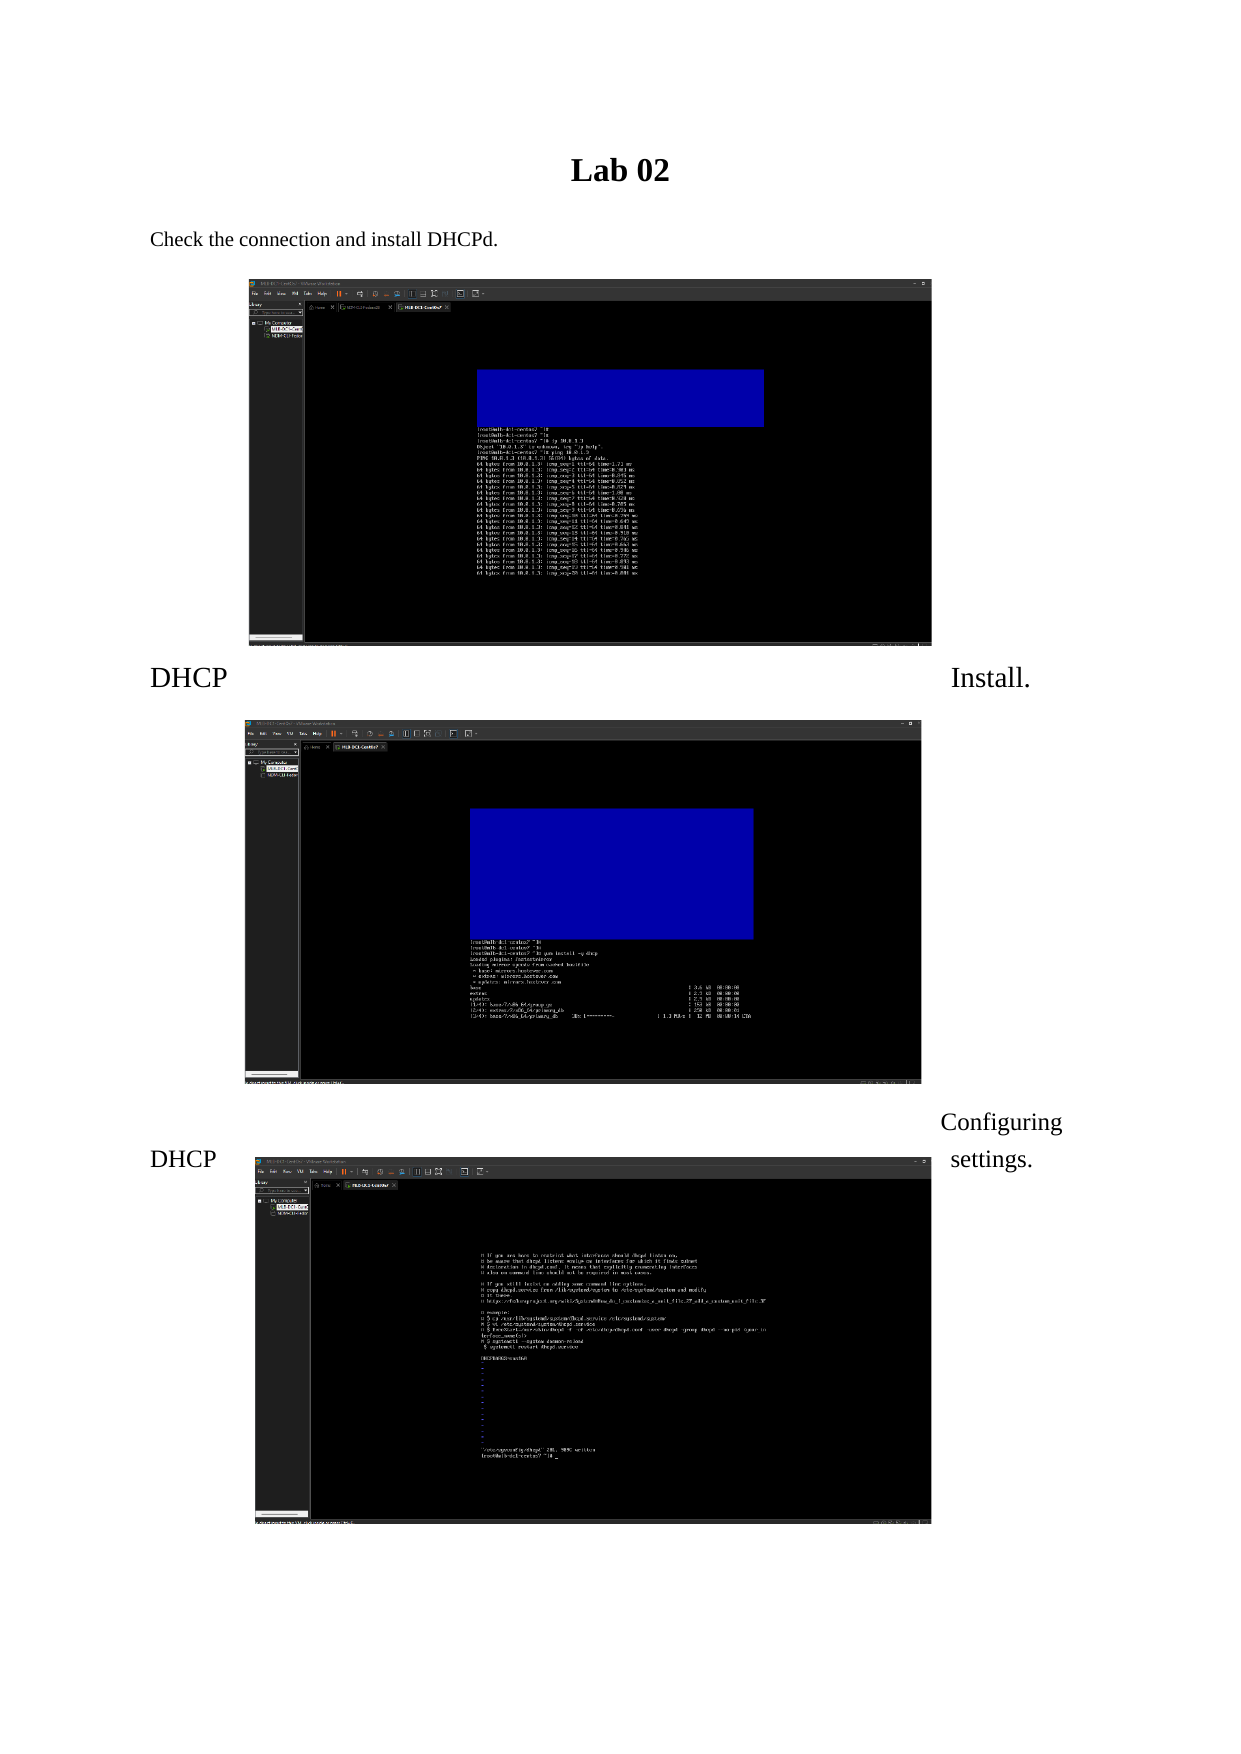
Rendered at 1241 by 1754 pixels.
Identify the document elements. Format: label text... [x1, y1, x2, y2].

text DHCP Install. [150, 656, 1090, 693]
text Configuring DHCP settings. [150, 1098, 1090, 1173]
picture [243, 720, 922, 1083]
picture [253, 1157, 931, 1523]
text Lab 02 [150, 150, 1090, 188]
text Check the connection and install DHCPd. [150, 213, 1090, 251]
picture [247, 279, 931, 645]
